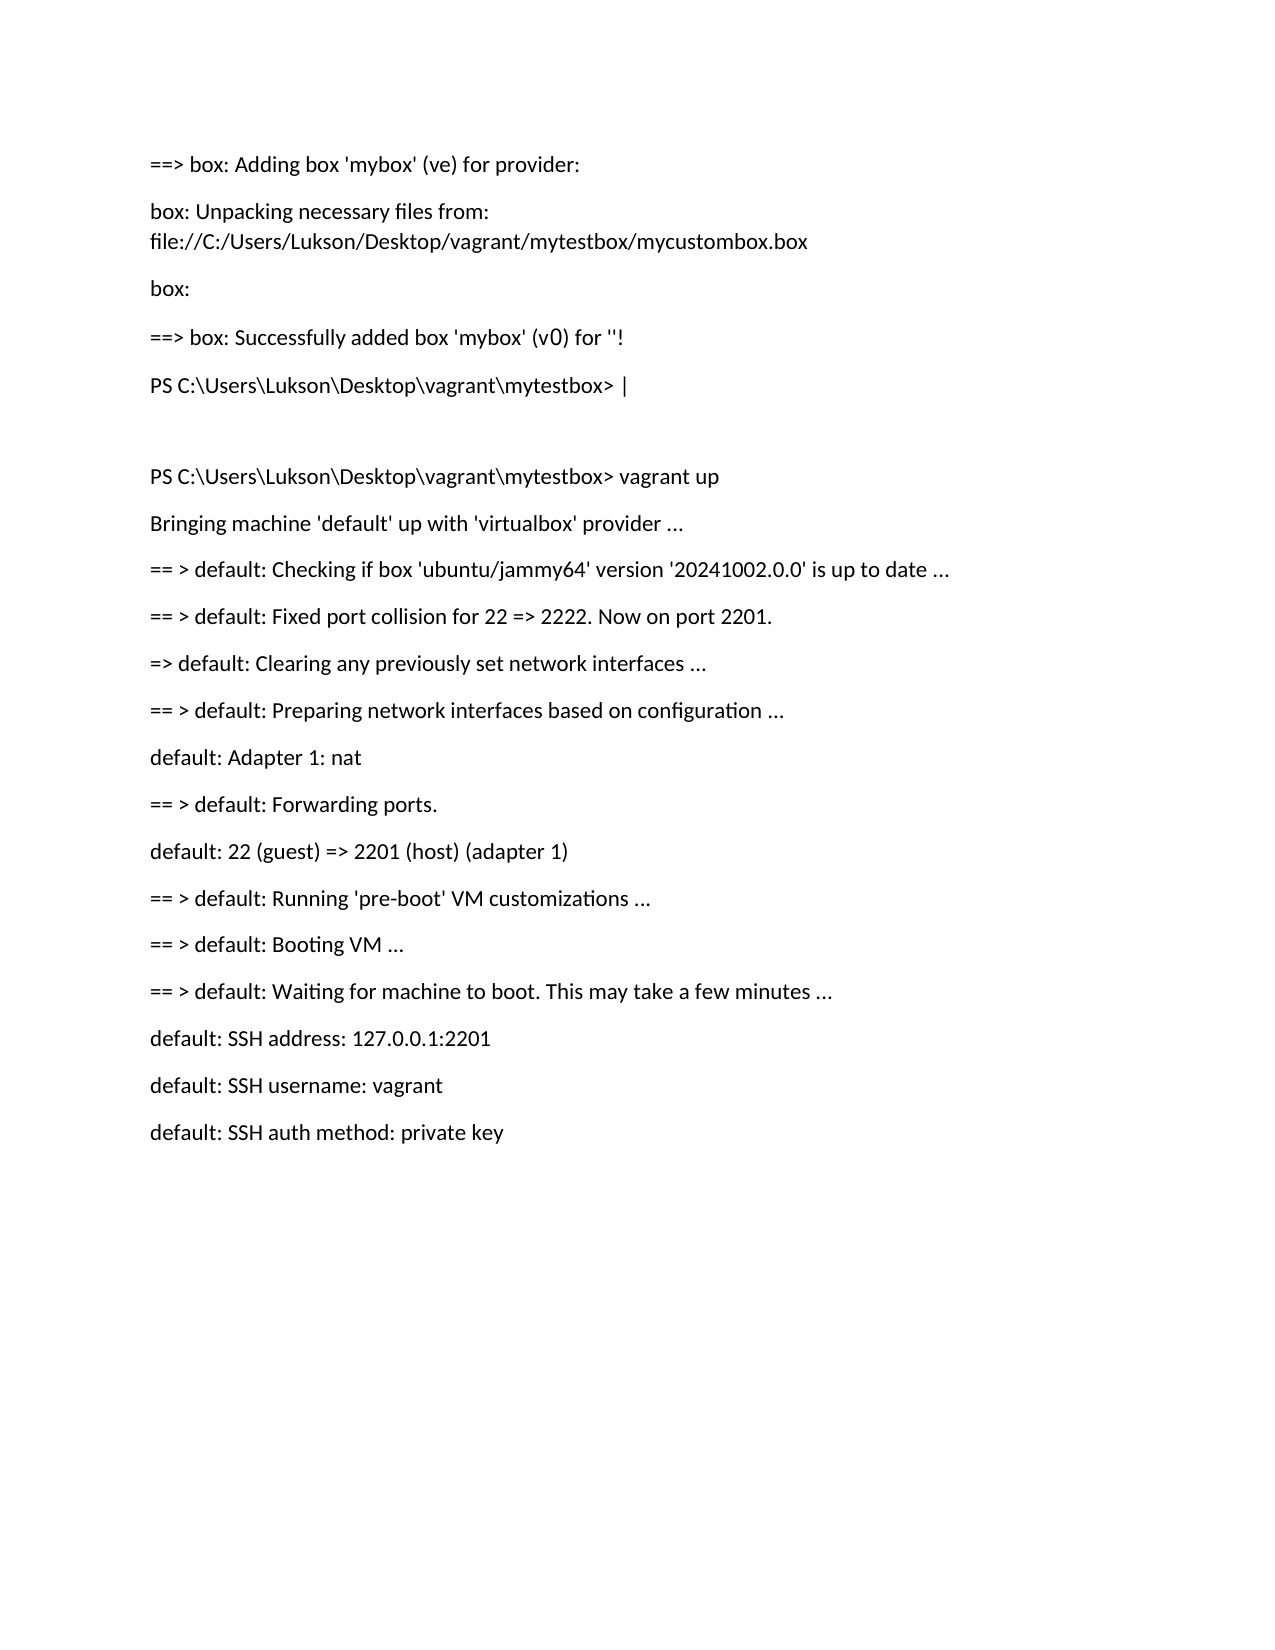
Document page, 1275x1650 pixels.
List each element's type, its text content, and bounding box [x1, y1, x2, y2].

text ==> box: Successfully added box 'mybox' (v0) for ''! [150, 321, 1125, 352]
text Bringing machine 'default' up with 'virtualbox' provider ... [150, 509, 1125, 537]
text default: SSH address: 127.0.0.1:2201 [150, 1024, 1125, 1052]
text == > default: Running 'pre-boot' VM customizations ... [150, 884, 1125, 912]
text == > default: Checking if box 'ubuntu/jammy64' version '20241002.0.0' is up to date ... [150, 556, 1125, 584]
text ==> box: Adding box 'mybox' (ve) for provider: [150, 150, 1125, 178]
text default: SSH auth method: private key [150, 1118, 1125, 1146]
text default: 22 (guest) => 2201 (host) (adapter 1) [150, 837, 1125, 865]
text == > default: Waiting for machine to boot. This may take a few minutes ... [150, 977, 1125, 1006]
text => default: Clearing any previously set network interfaces ... [150, 649, 1125, 677]
text == > default: Forwarding ports. [150, 790, 1125, 818]
text box: Unpacking necessary files from: file://C:/Users/Lukson/Desktop/vagrant/mytestbox/mycustombox.box [150, 197, 1125, 255]
text box: [150, 274, 1125, 302]
text == > default: Booting VM ... [150, 931, 1125, 959]
text == > default: Preparing network interfaces based on configuration ... [150, 696, 1125, 724]
text default: Adapter 1: nat [150, 743, 1125, 771]
text PS C:\Users\Lukson\Desktop\vagrant\mytestbox> | PS C:\Users\Lukson\Desktop\vagrant\mytestbox> vagrant up [150, 371, 1125, 490]
text default: SSH username: vagrant [150, 1071, 1125, 1099]
text == > default: Fixed port collision for 22 => 2222. Now on port 2201. [150, 602, 1125, 631]
